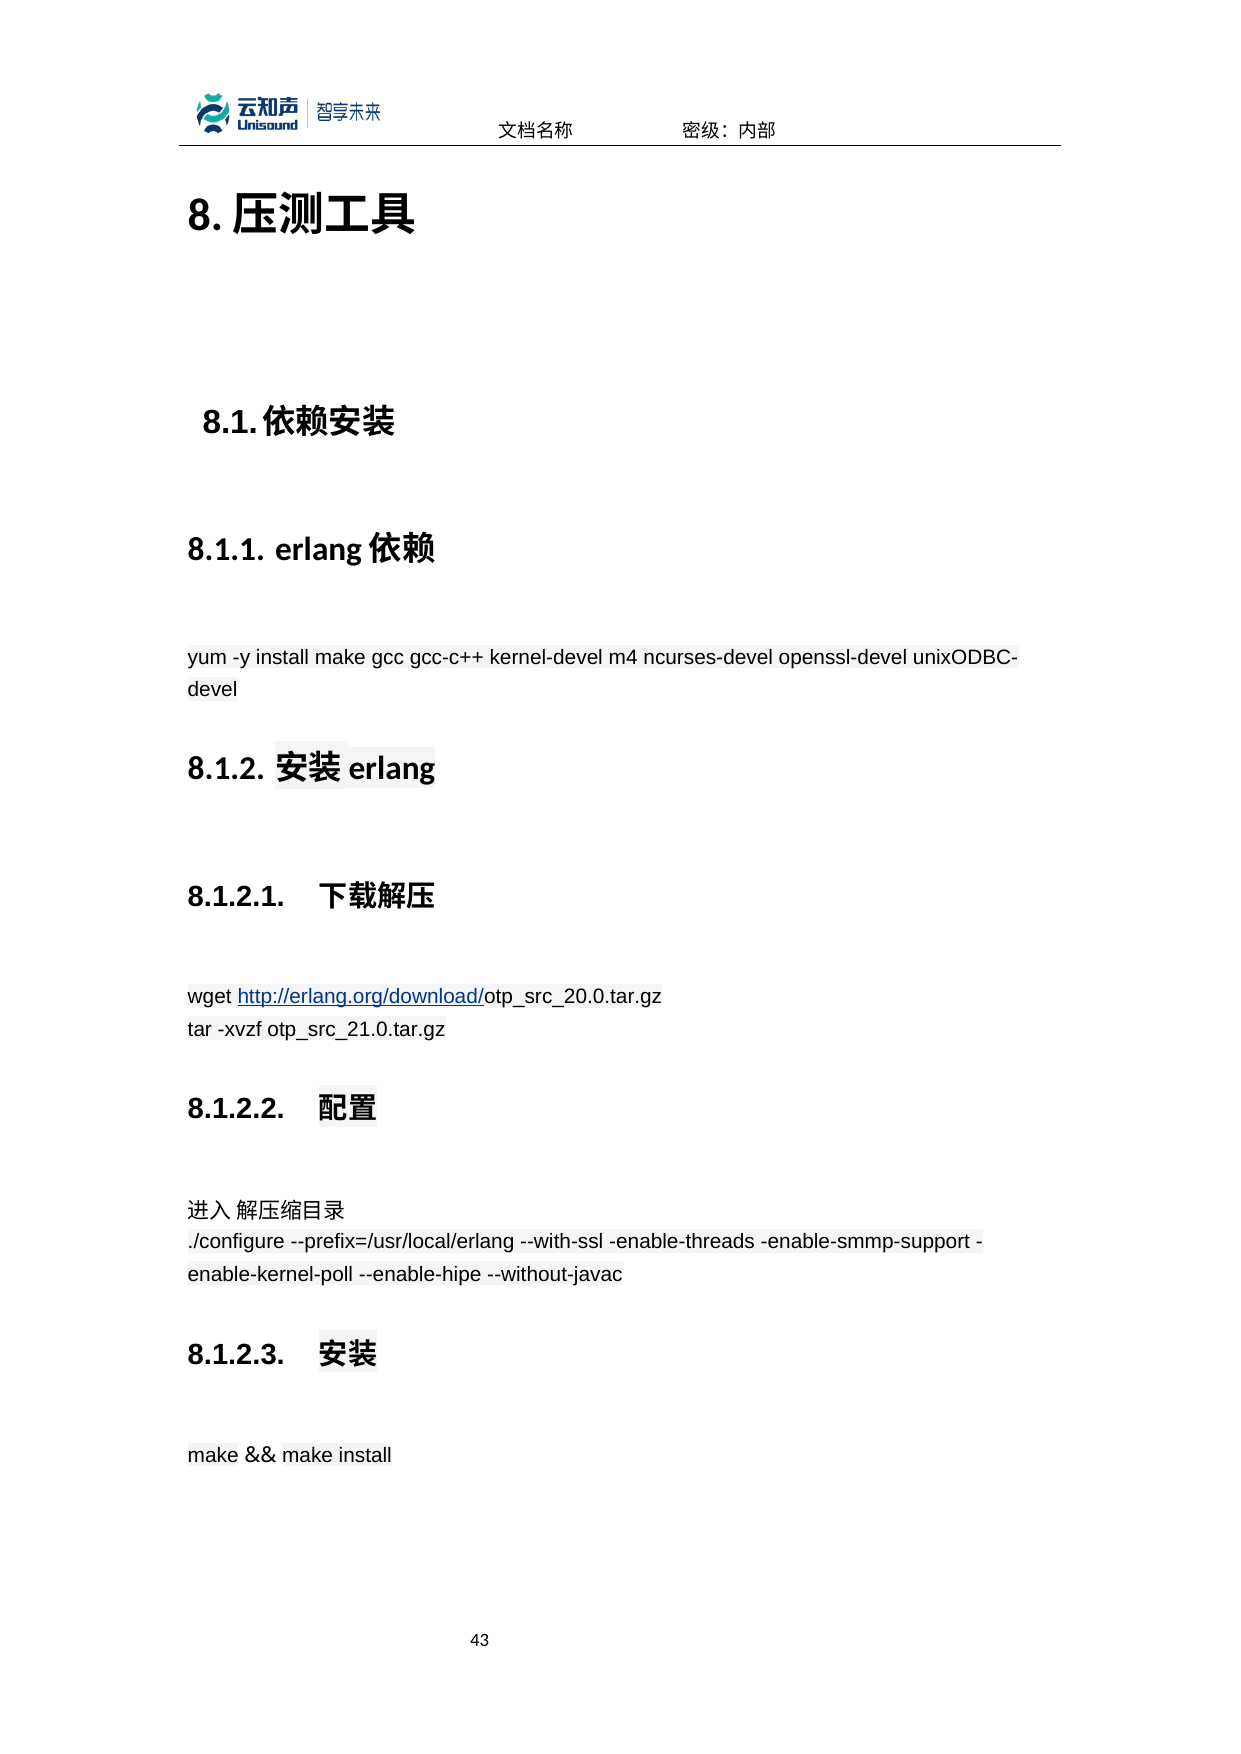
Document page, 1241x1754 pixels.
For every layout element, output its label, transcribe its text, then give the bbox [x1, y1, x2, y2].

subtitle 压测工具 [187, 162, 1053, 259]
text ./configure --prefix=/usr/local/erlang --with-ssl -enable-threads -enable-smmp-support -enable-kernel-poll --enable-hipe --without-javac [187, 1225, 1053, 1290]
text yum -y install make gcc gcc-c++ kernel-devel m4 ncurses-devel openssl-devel unixODBC-devel [187, 640, 1053, 705]
text make && make install [187, 1437, 1053, 1470]
subtitle 安装erlang [187, 732, 1053, 797]
text wget http://erlang.org/download/otp_src_20.0.tar.gz [187, 979, 1053, 1012]
text tar -xvzf otp_src_21.0.tar.gz [187, 1012, 1053, 1044]
subtitle 配置 [187, 1074, 1053, 1139]
subtitle 安装 [187, 1319, 1053, 1384]
subtitle erlang依赖 [187, 513, 1053, 578]
picture [191, 90, 384, 138]
text 进入 解压缩目录 [187, 1192, 1053, 1225]
subtitle 下载解压 [187, 861, 1053, 926]
subtitle 依赖安装 [202, 387, 1053, 452]
